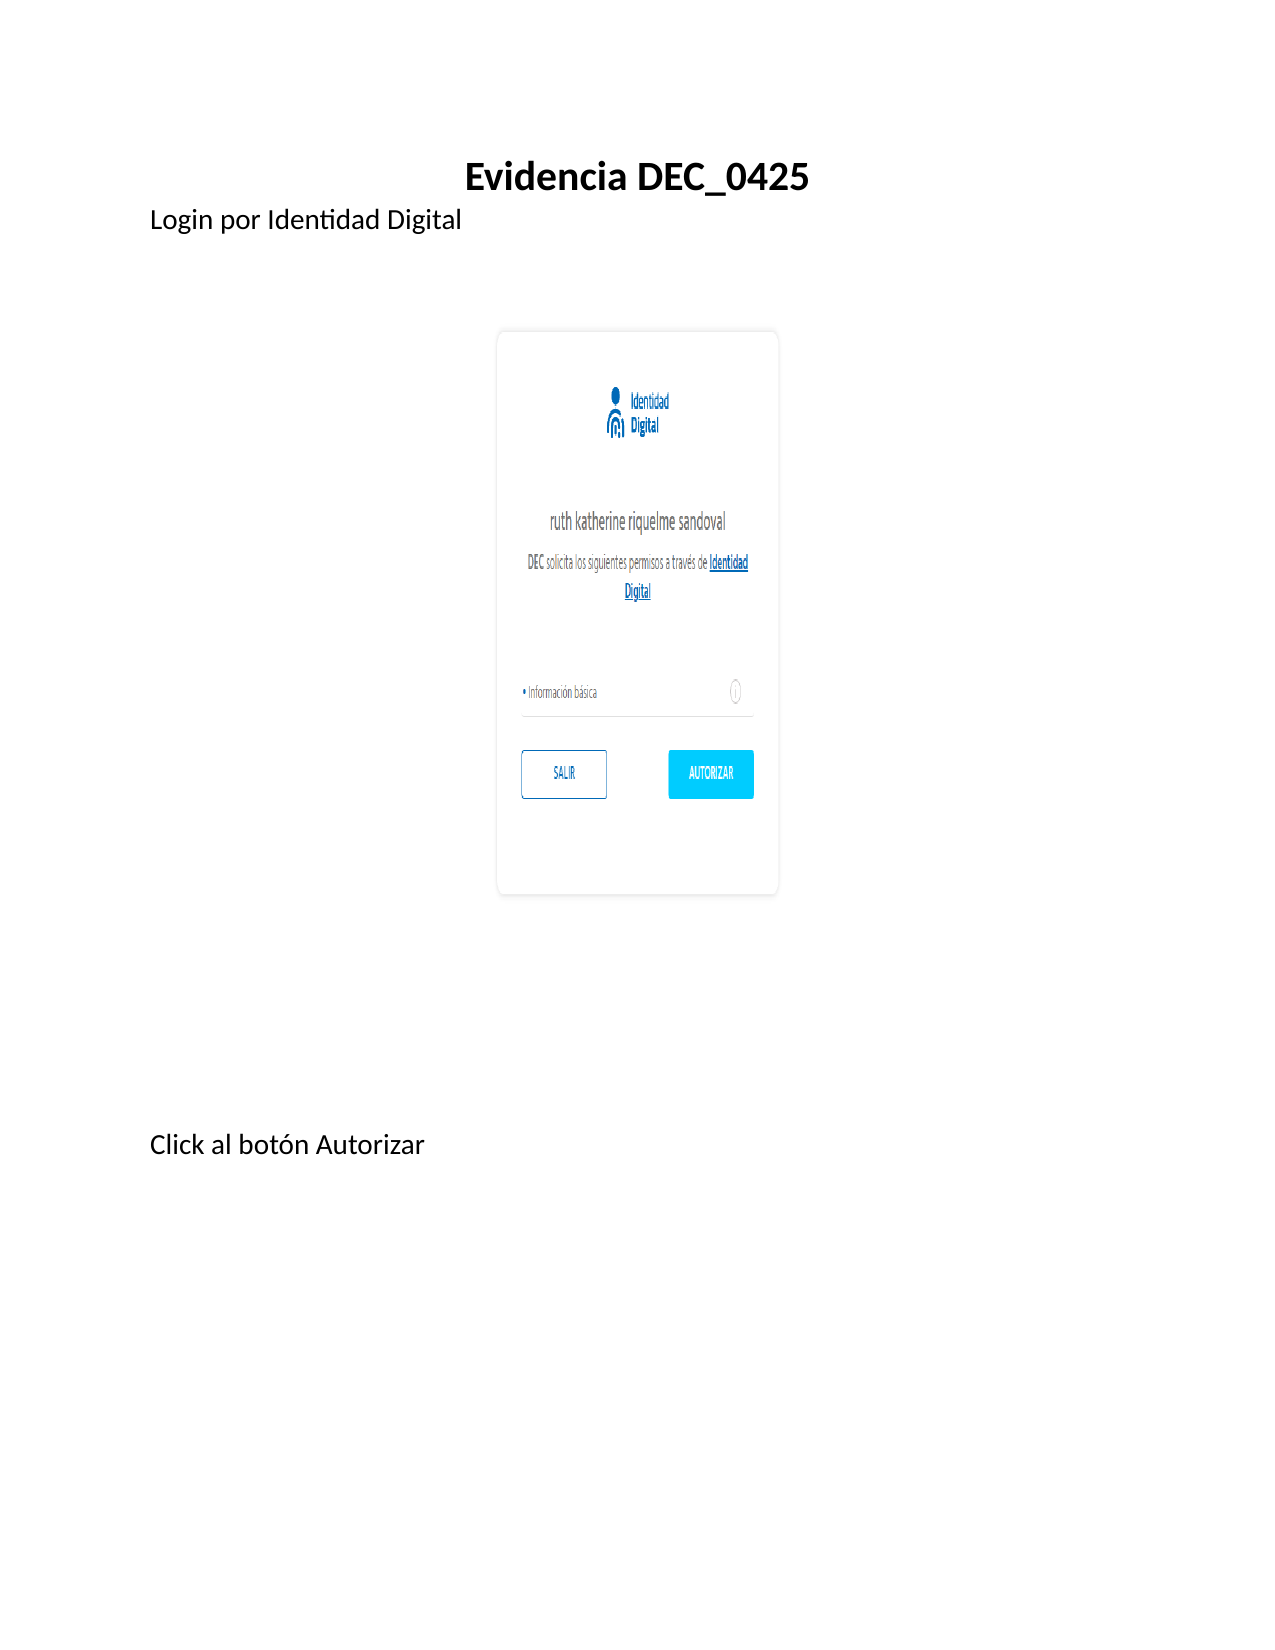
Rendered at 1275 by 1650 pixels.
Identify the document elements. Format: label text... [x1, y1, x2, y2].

text Click al botón Autorizar [150, 1148, 1125, 1188]
text Login por Identidad Digital [150, 207, 1125, 246]
text Evidencia DEC_0425 [150, 150, 1125, 207]
picture [220, 314, 1055, 1148]
